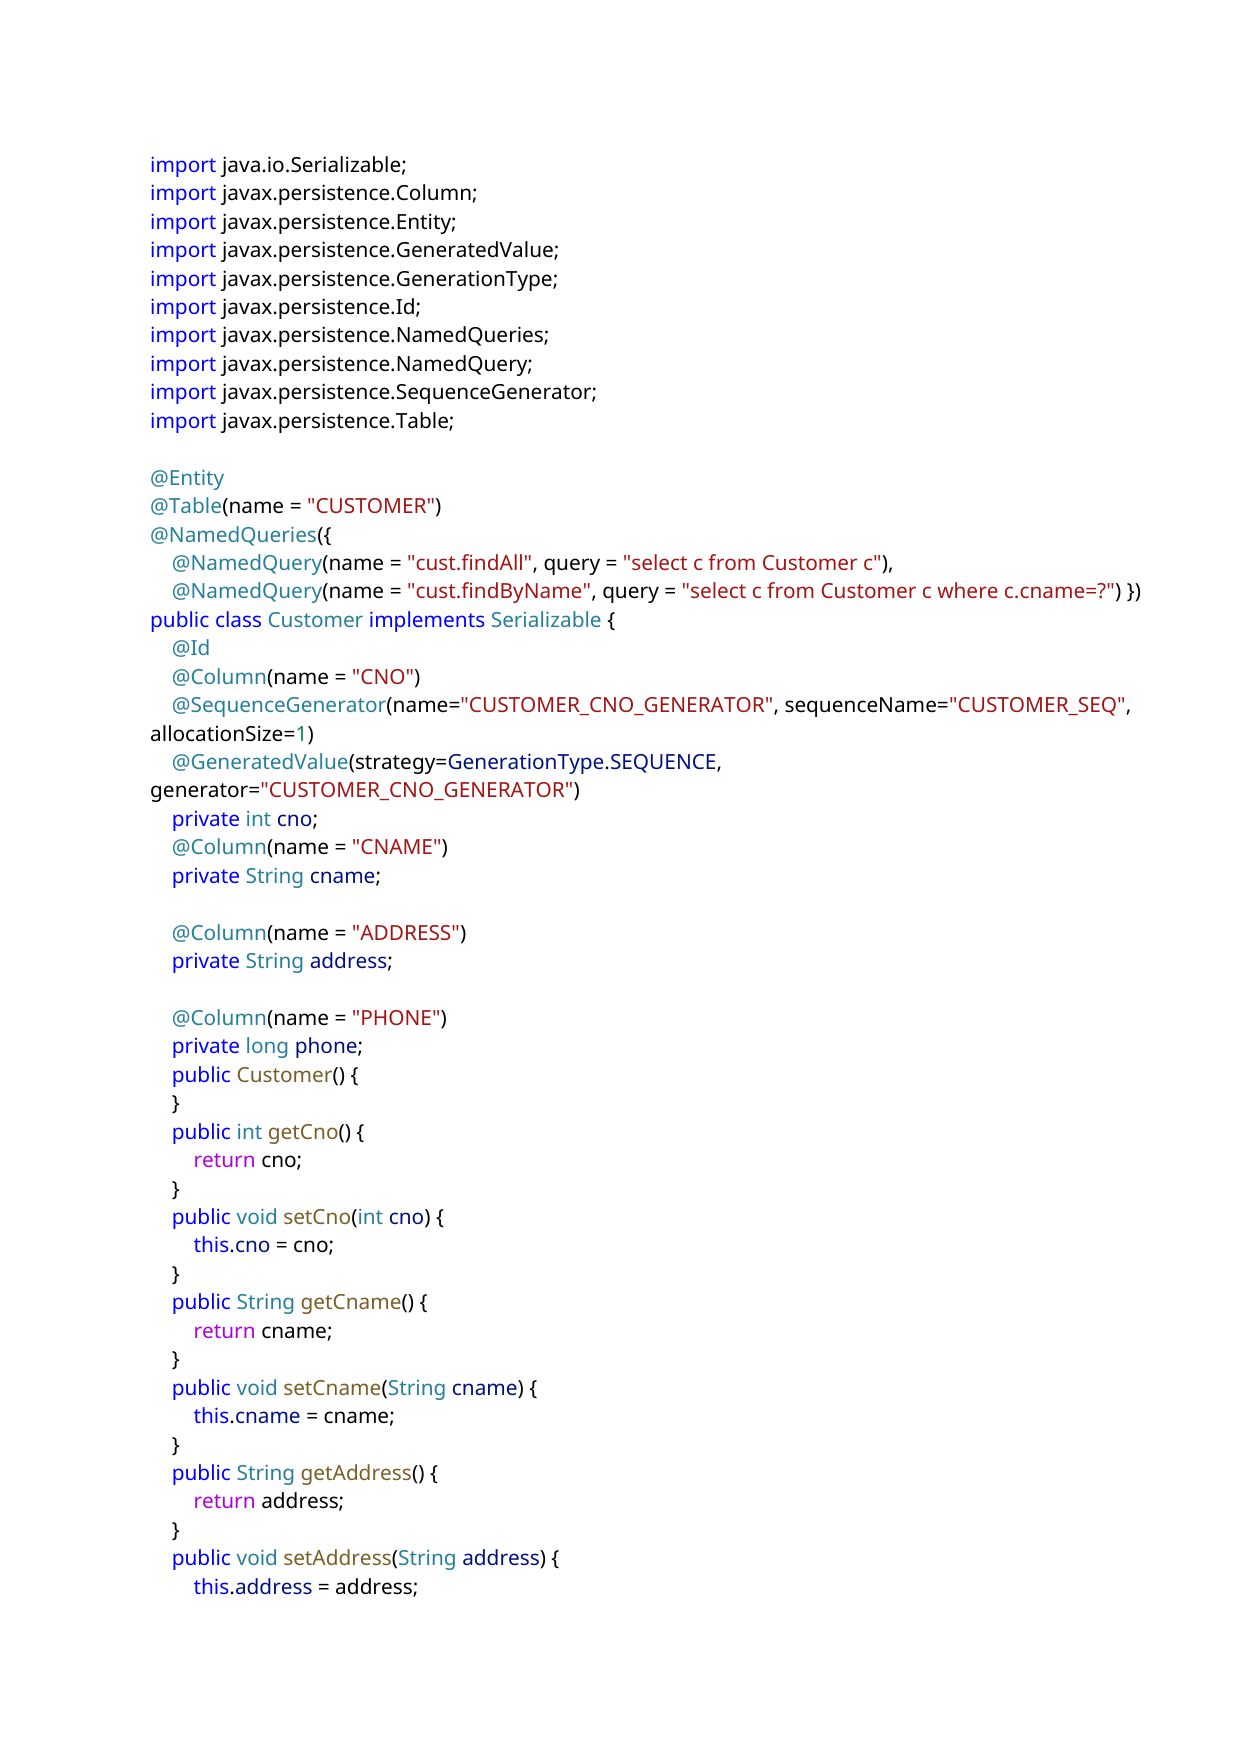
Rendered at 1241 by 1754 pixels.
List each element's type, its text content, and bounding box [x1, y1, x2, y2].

text return cno; [150, 1145, 1155, 1174]
text private String address; [150, 946, 1155, 975]
text public int getCno() { [150, 1117, 1155, 1145]
text @Table(name = "CUSTOMER") [150, 491, 1155, 520]
text import javax.persistence.Id; [150, 292, 1155, 321]
text } [150, 1174, 1155, 1202]
text public void setCname(String cname) { [150, 1373, 1155, 1401]
text this.cno = cno; [150, 1231, 1155, 1259]
text } [150, 1088, 1155, 1117]
text import javax.persistence.NamedQuery; [150, 349, 1155, 377]
text import javax.persistence.GenerationType; [150, 264, 1155, 292]
text public String getAddress() { [150, 1458, 1155, 1487]
text @NamedQueries({ [150, 520, 1155, 548]
text @Entity [150, 463, 1155, 491]
text @Column(name = "CNO") [150, 662, 1155, 690]
text import javax.persistence.GeneratedValue; [150, 235, 1155, 264]
text import javax.persistence.Entity; [150, 207, 1155, 235]
text public void setCno(int cno) { [150, 1202, 1155, 1231]
text private long phone; [150, 1032, 1155, 1060]
text @Column(name = "PHONE") [150, 1003, 1155, 1032]
text @NamedQuery(name = "cust.findAll", query = "select c from Customer c"), [150, 548, 1155, 577]
text @SequenceGenerator(name="CUSTOMER_CNO_GENERATOR", sequenceName="CUSTOMER_SEQ", allocationSize=1) [150, 690, 1155, 747]
text } [150, 1344, 1155, 1373]
text import javax.persistence.SequenceGenerator; [150, 377, 1155, 406]
text @Id [150, 633, 1155, 662]
text import javax.persistence.NamedQueries; [150, 321, 1155, 349]
text this.cname = cname; [150, 1401, 1155, 1430]
text @NamedQuery(name = "cust.findByName", query = "select c from Customer c where c.cname=?") }) [150, 577, 1155, 605]
text @Column(name = "CNAME") [150, 832, 1155, 861]
text @GeneratedValue(strategy=GenerationType.SEQUENCE, generator="CUSTOMER_CNO_GENERATOR") [150, 747, 1155, 804]
text } [150, 1259, 1155, 1287]
text return address; [150, 1487, 1155, 1515]
text private String cname; [150, 861, 1155, 889]
text public String getCname() { [150, 1287, 1155, 1316]
text return cname; [150, 1316, 1155, 1344]
text } [150, 1430, 1155, 1458]
text public class Customer implements Serializable { [150, 605, 1155, 633]
text import javax.persistence.Table; [150, 406, 1155, 434]
text import javax.persistence.Column; [150, 178, 1155, 207]
text @Column(name = "ADDRESS") [150, 918, 1155, 946]
text } [150, 1515, 1155, 1543]
text import java.io.Serializable; [150, 150, 1155, 178]
text public void setAddress(String address) { [150, 1543, 1155, 1572]
text public Customer() { [150, 1060, 1155, 1088]
text private int cno; [150, 804, 1155, 832]
text this.address = address; [150, 1572, 1155, 1600]
